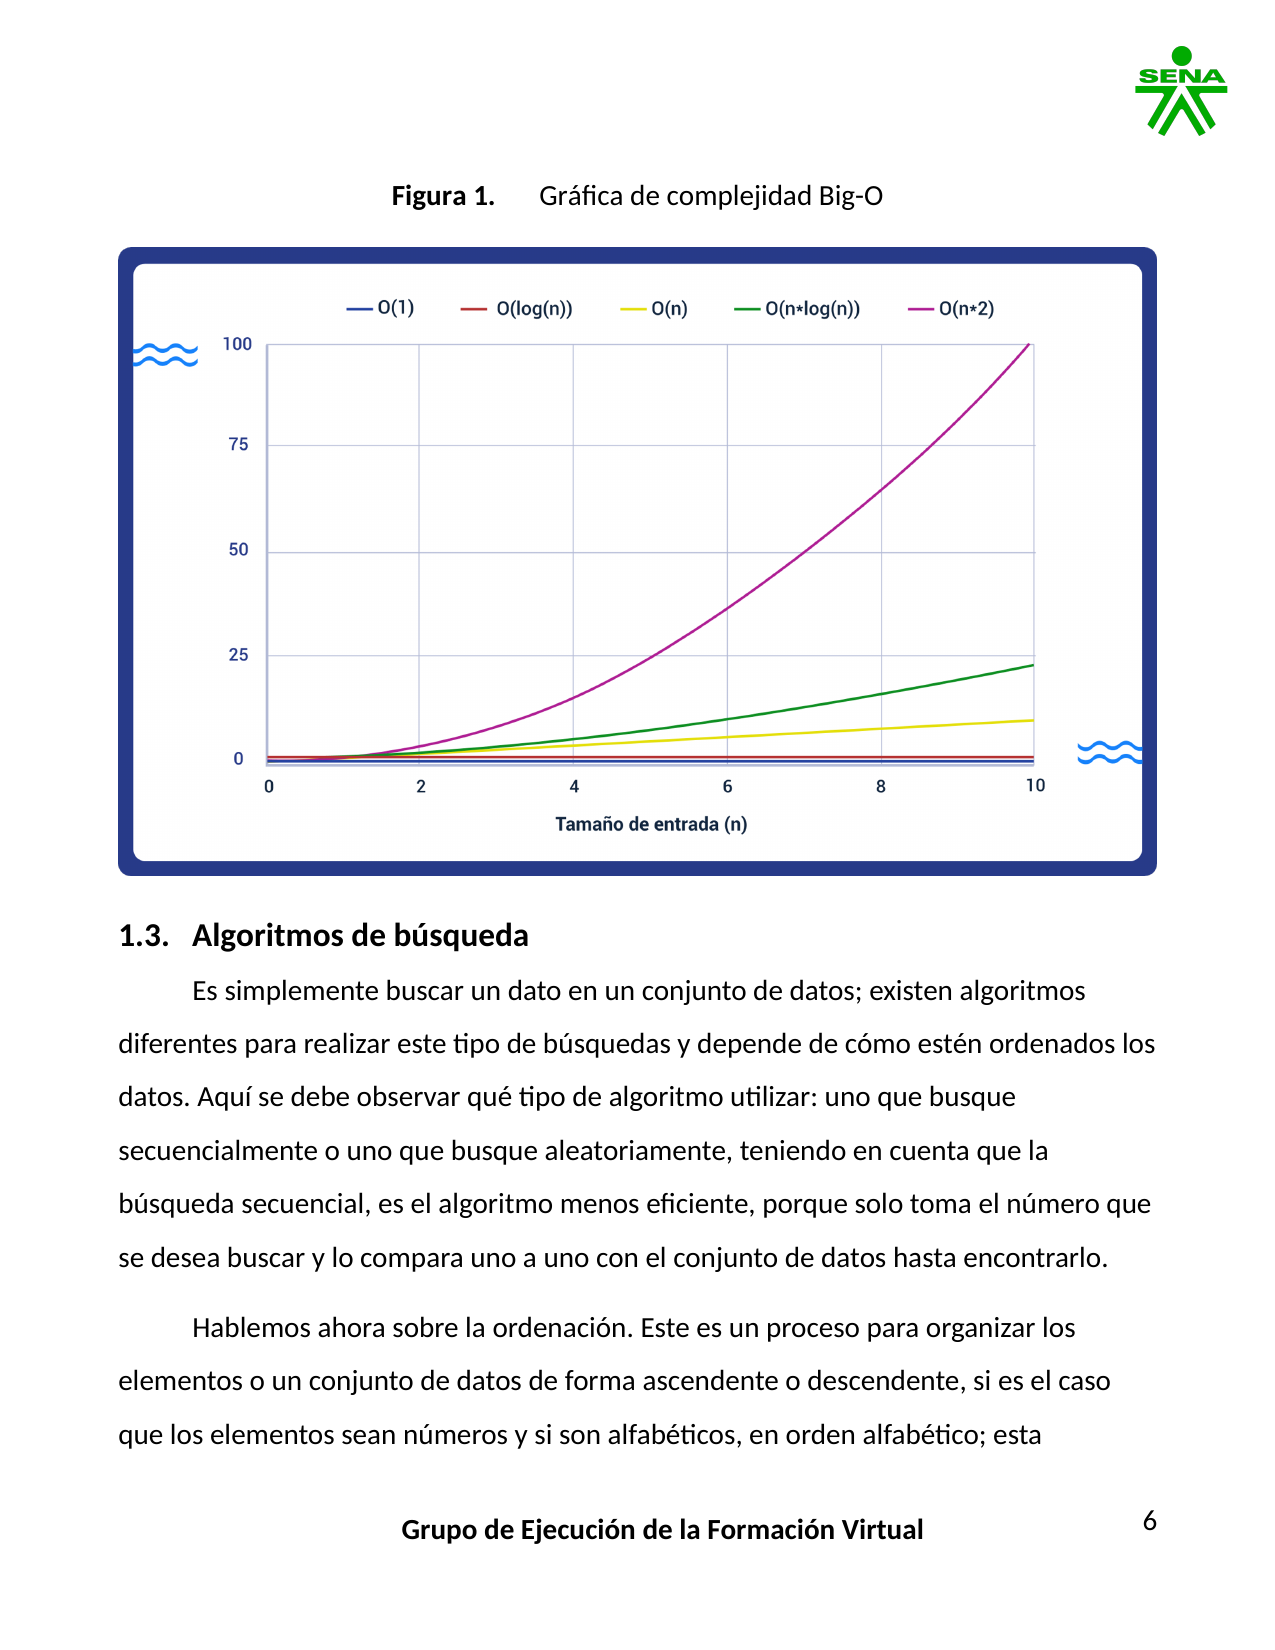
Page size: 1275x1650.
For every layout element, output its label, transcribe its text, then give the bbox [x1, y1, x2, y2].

text Gráfica de complejidad Big-O [118, 177, 1157, 213]
picture [1135, 46, 1228, 136]
subtitle Algoritmos de búsqueda [118, 914, 1157, 955]
text Es simplemente buscar un dato en un conjunto de datos; existen algoritmos diferentes para realizar este tipo de búsquedas y depende de cómo estén ordenados los datos. Aquí se debe observar qué tipo de algoritmo utilizar: uno que busque secuencialmente o uno que busque aleatoriamente, teniendo en cuenta que la búsqueda secuencial, es el algoritmo menos eficiente, porque solo toma el número que se desea buscar y lo compara uno a uno con el conjunto de datos hasta encontrarlo. [118, 972, 1157, 1274]
picture [118, 247, 1157, 876]
